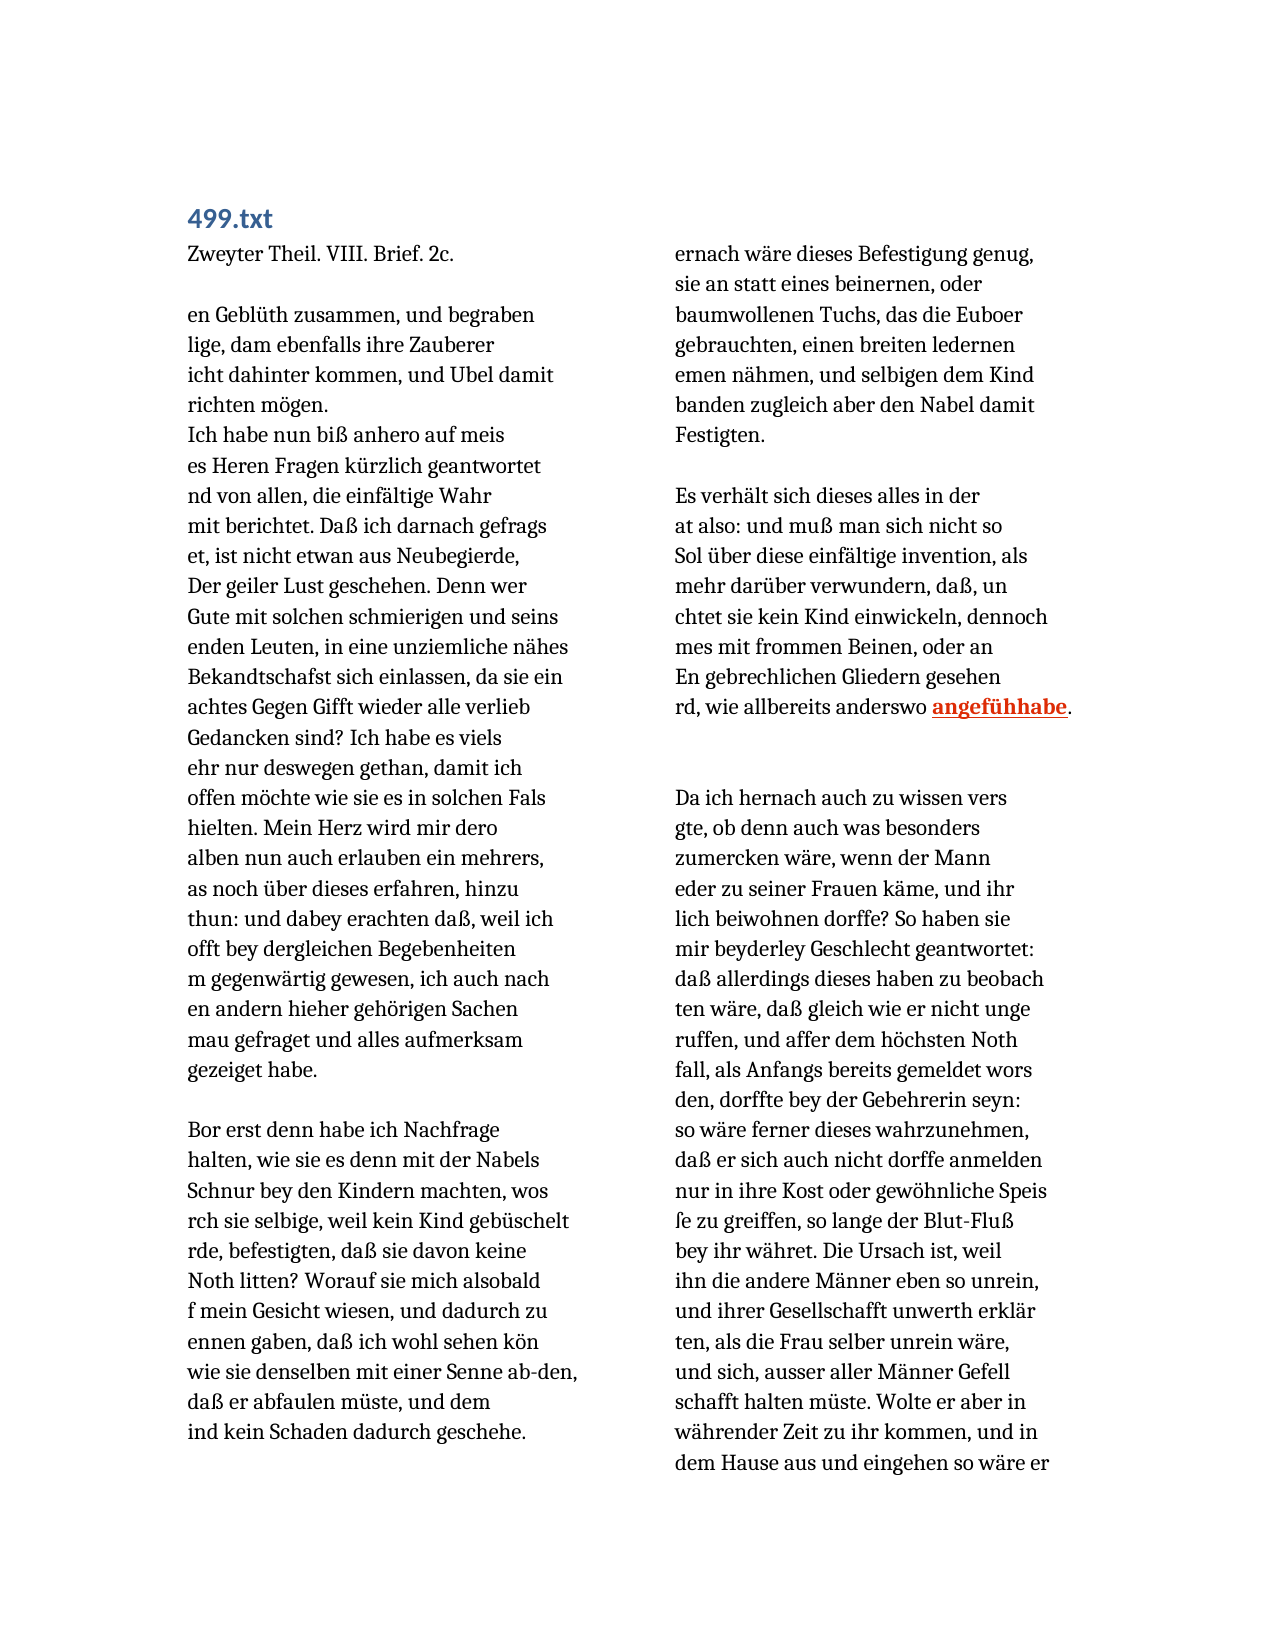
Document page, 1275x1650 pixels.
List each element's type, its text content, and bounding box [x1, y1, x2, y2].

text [187, 241, 600, 1476]
subtitle 499.txt [187, 200, 600, 236]
